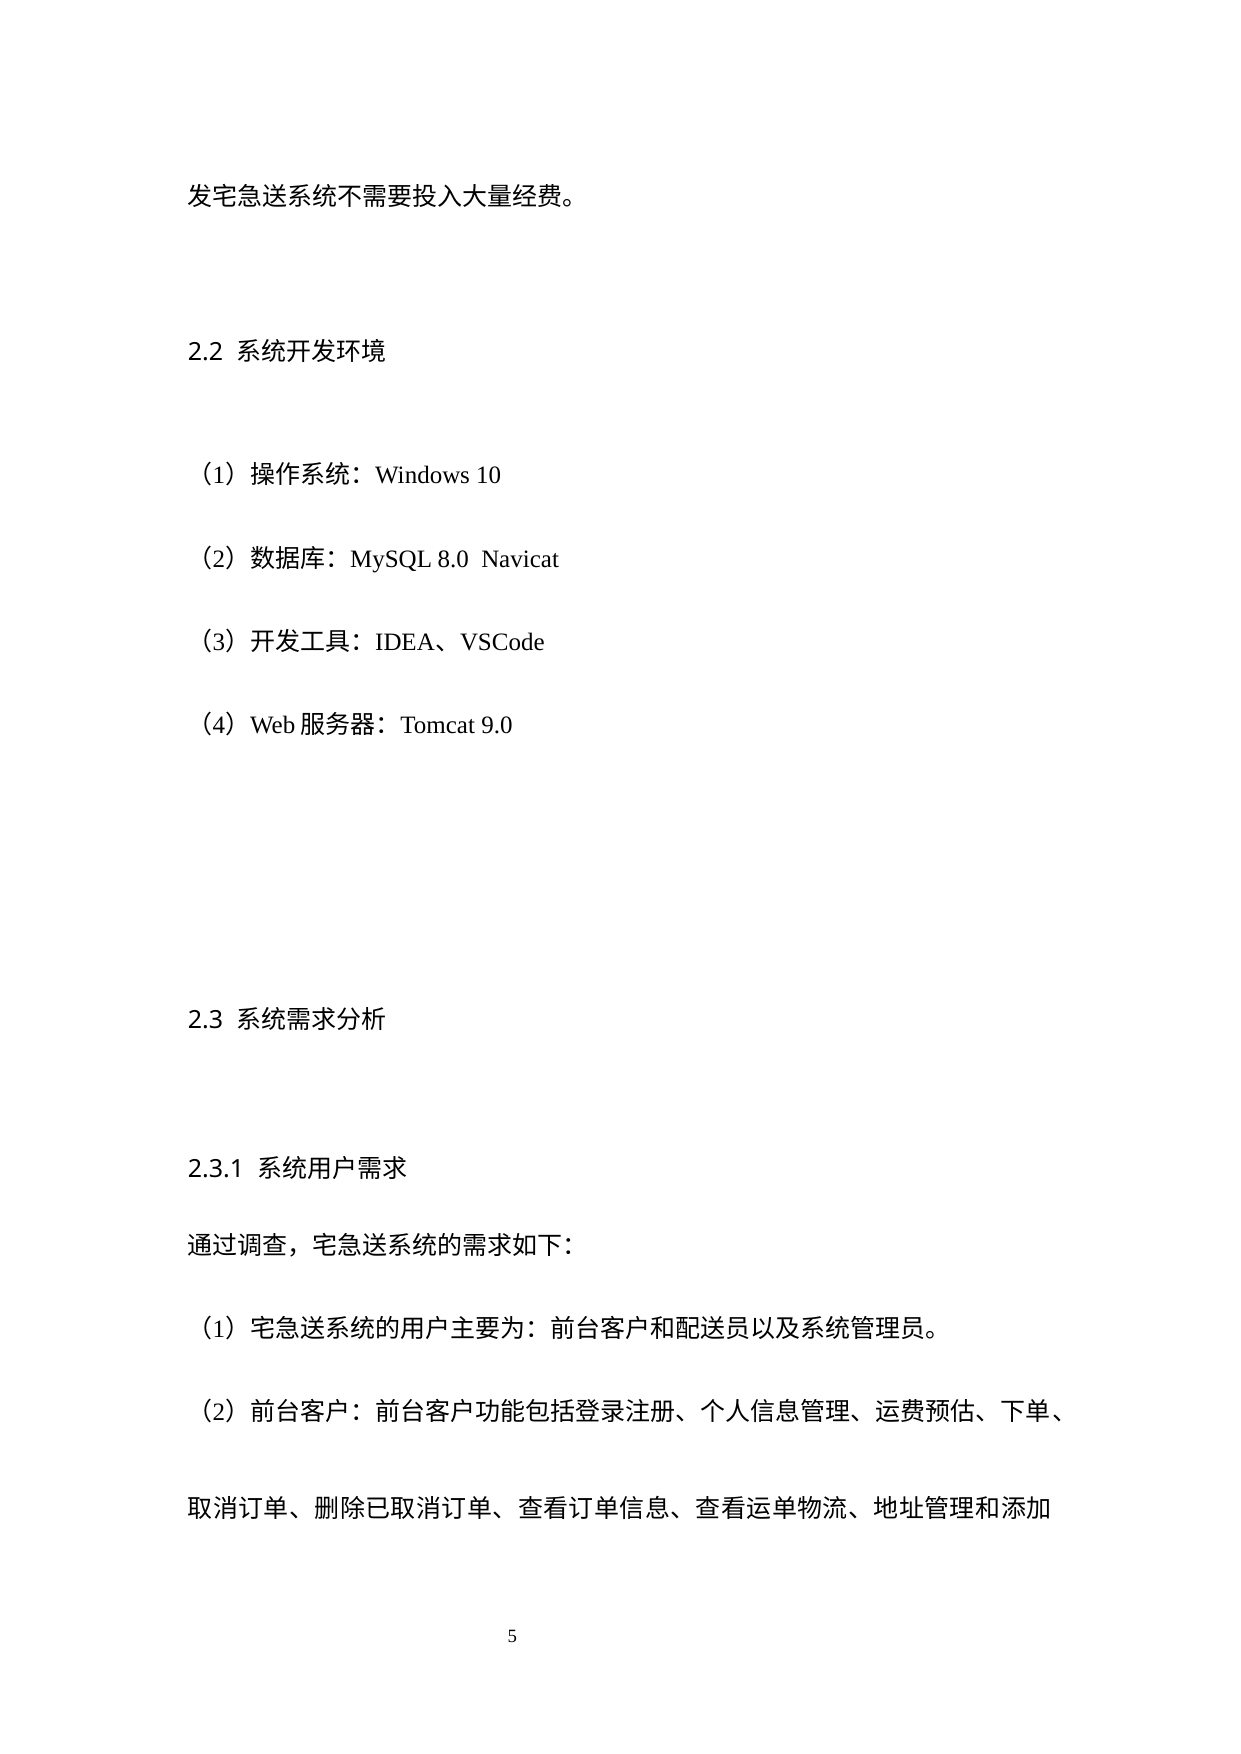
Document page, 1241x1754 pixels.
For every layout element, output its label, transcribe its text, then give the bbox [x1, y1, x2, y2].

text （3）开发工具：IDEA、VSCode [187, 607, 1053, 672]
subtitle 2.2 系统开发环境 [188, 317, 1053, 382]
subtitle 2.3.1 系统用户需求 [188, 1134, 1053, 1199]
text （1）操作系统：Windows 10 [187, 441, 1053, 506]
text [187, 162, 1053, 227]
text 通过调查，宅急送系统的需求如下： [187, 1211, 1053, 1276]
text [187, 1377, 1053, 1539]
subtitle 2.3 系统需求分析 [188, 986, 1053, 1051]
text （2）数据库：MySQL 8.0 Navicat [187, 524, 1053, 589]
text （1）宅急送系统的用户主要为：前台客户和配送员以及系统管理员。 [187, 1294, 1053, 1359]
text （4）Web服务器：Tomcat 9.0 [187, 690, 1053, 755]
